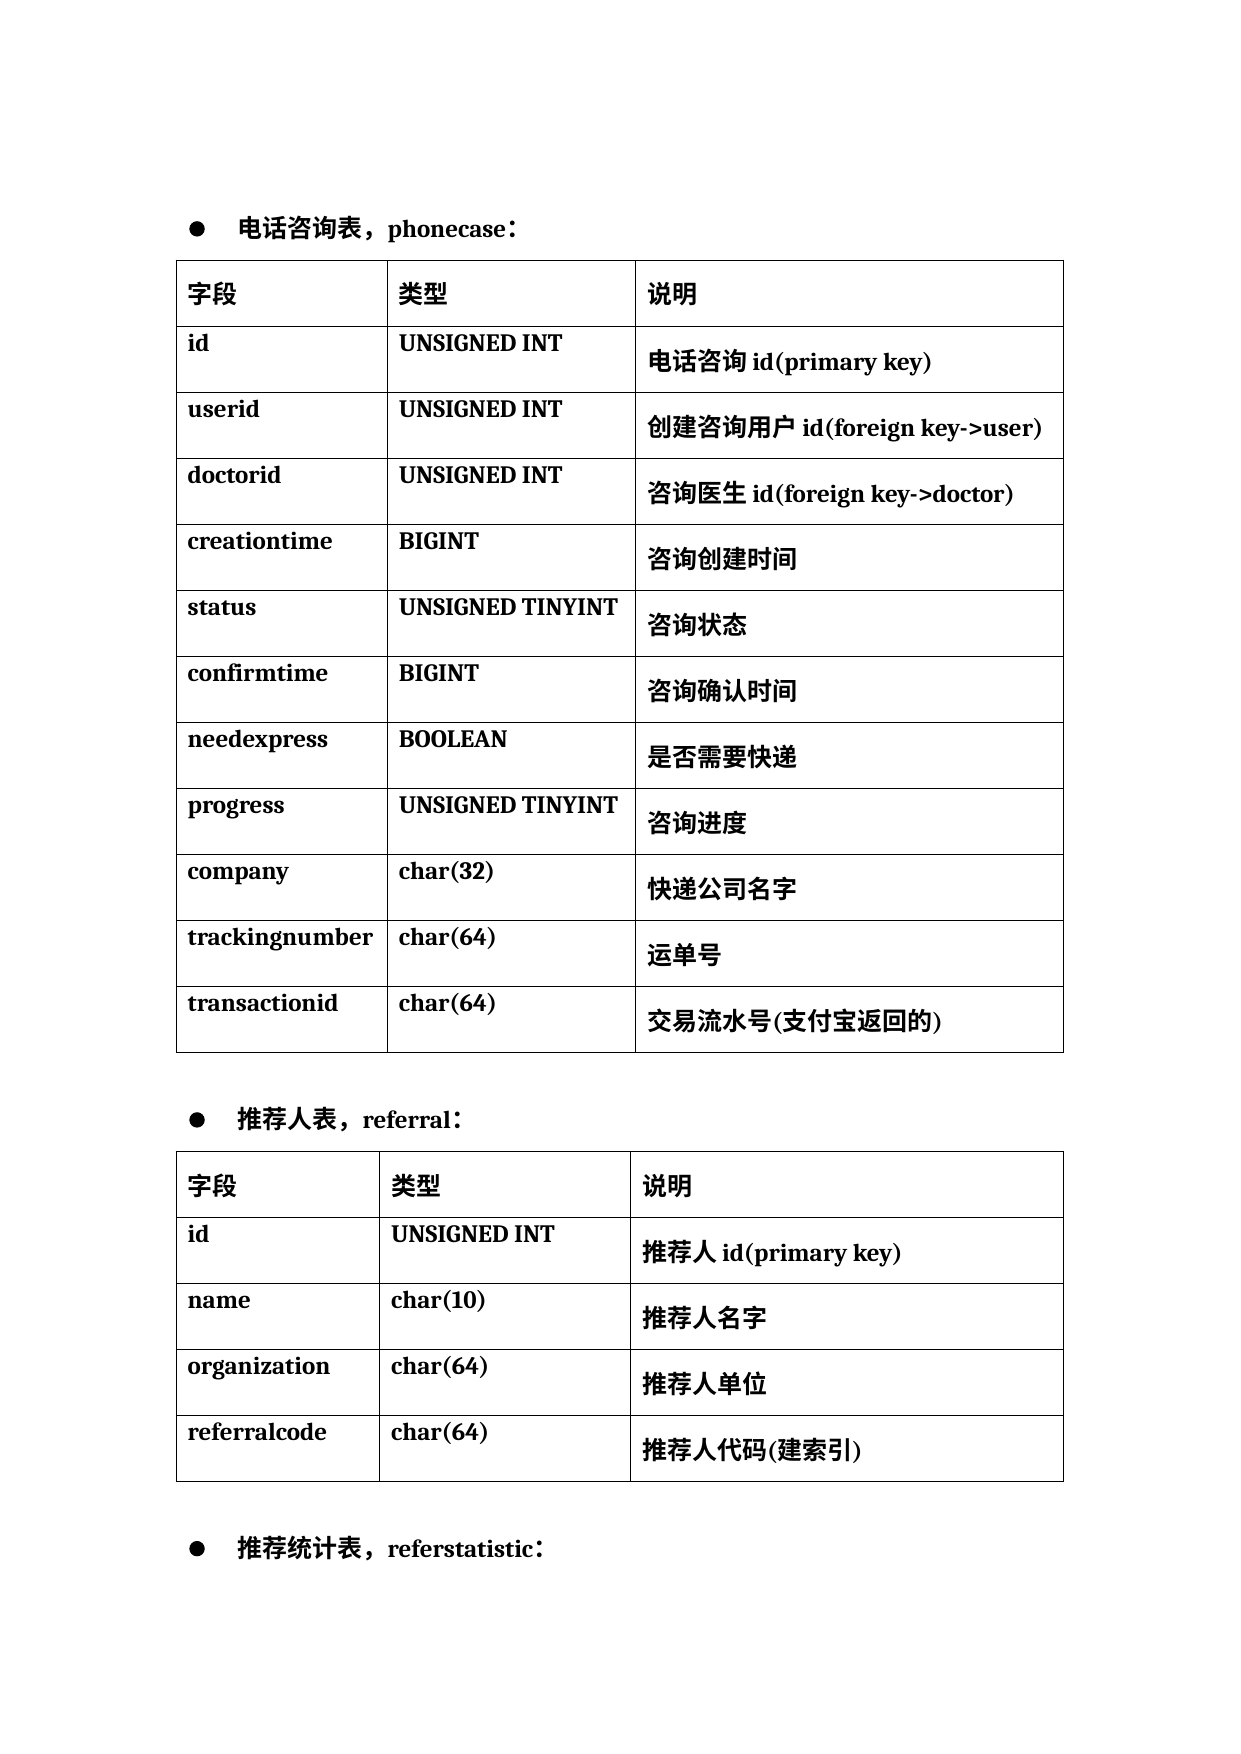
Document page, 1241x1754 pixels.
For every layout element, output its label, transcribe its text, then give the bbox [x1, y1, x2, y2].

table_cell company [177, 855, 387, 920]
table_cell BIGINT [388, 657, 635, 722]
table_cell 运单号 [636, 921, 1063, 986]
table_cell trackingnumber [177, 921, 387, 986]
table_cell id [177, 1218, 379, 1283]
table_cell confirmtime [177, 657, 387, 722]
table_cell BIGINT [388, 525, 635, 590]
table_cell 是否需要快递 [636, 723, 1063, 788]
table_cell UNSIGNED INT [388, 327, 635, 392]
table_cell transactionid [177, 987, 387, 1052]
table_cell 创建咨询用户id(foreign key->user) [636, 393, 1063, 458]
list 推荐统计表，referstatistic： [187, 1514, 1053, 1579]
table_cell UNSIGNED INT [380, 1218, 630, 1283]
table_cell char(64) [380, 1416, 630, 1481]
table_cell UNSIGNED TINYINT [388, 789, 635, 854]
table_cell progress [177, 789, 387, 854]
table_header 类型 [380, 1152, 630, 1217]
table_cell doctorid [177, 459, 387, 524]
table_cell 推荐人名字 [631, 1284, 1063, 1349]
table_cell 推荐人代码(建索引) [631, 1416, 1063, 1481]
table_cell UNSIGNED TINYINT [388, 591, 635, 656]
table_cell 快递公司名字 [636, 855, 1063, 920]
table_cell 电话咨询id(primary key) [636, 327, 1063, 392]
table_cell BOOLEAN [388, 723, 635, 788]
table_cell creationtime [177, 525, 387, 590]
table_cell char(32) [388, 855, 635, 920]
table_cell status [177, 591, 387, 656]
table_cell userid [177, 393, 387, 458]
table_cell id [177, 327, 387, 392]
table_cell char(64) [380, 1350, 630, 1415]
table_header 说明 [631, 1152, 1063, 1217]
table_cell 推荐人单位 [631, 1350, 1063, 1415]
table_cell 交易流水号(支付宝返回的) [636, 987, 1063, 1052]
table_header 类型 [388, 261, 635, 326]
table_cell 咨询医生id(foreign key->doctor) [636, 459, 1063, 524]
table_cell 咨询状态 [636, 591, 1063, 656]
table_header 说明 [636, 261, 1063, 326]
list 电话咨询表，phonecase： [187, 194, 1053, 259]
table_cell char(64) [388, 987, 635, 1052]
table_cell UNSIGNED INT [388, 393, 635, 458]
table_header 字段 [177, 1152, 379, 1217]
table_cell char(10) [380, 1284, 630, 1349]
table_cell organization [177, 1350, 379, 1415]
table_cell char(64) [388, 921, 635, 986]
table_cell 咨询进度 [636, 789, 1063, 854]
table_cell UNSIGNED INT [388, 459, 635, 524]
list 推荐人表，referral： [187, 1086, 1053, 1151]
table_cell 咨询创建时间 [636, 525, 1063, 590]
table_header 字段 [177, 261, 387, 326]
table_cell 咨询确认时间 [636, 657, 1063, 722]
table_cell referralcode [177, 1416, 379, 1481]
table_cell name [177, 1284, 379, 1349]
table_cell needexpress [177, 723, 387, 788]
table_cell 推荐人id(primary key) [631, 1218, 1063, 1283]
